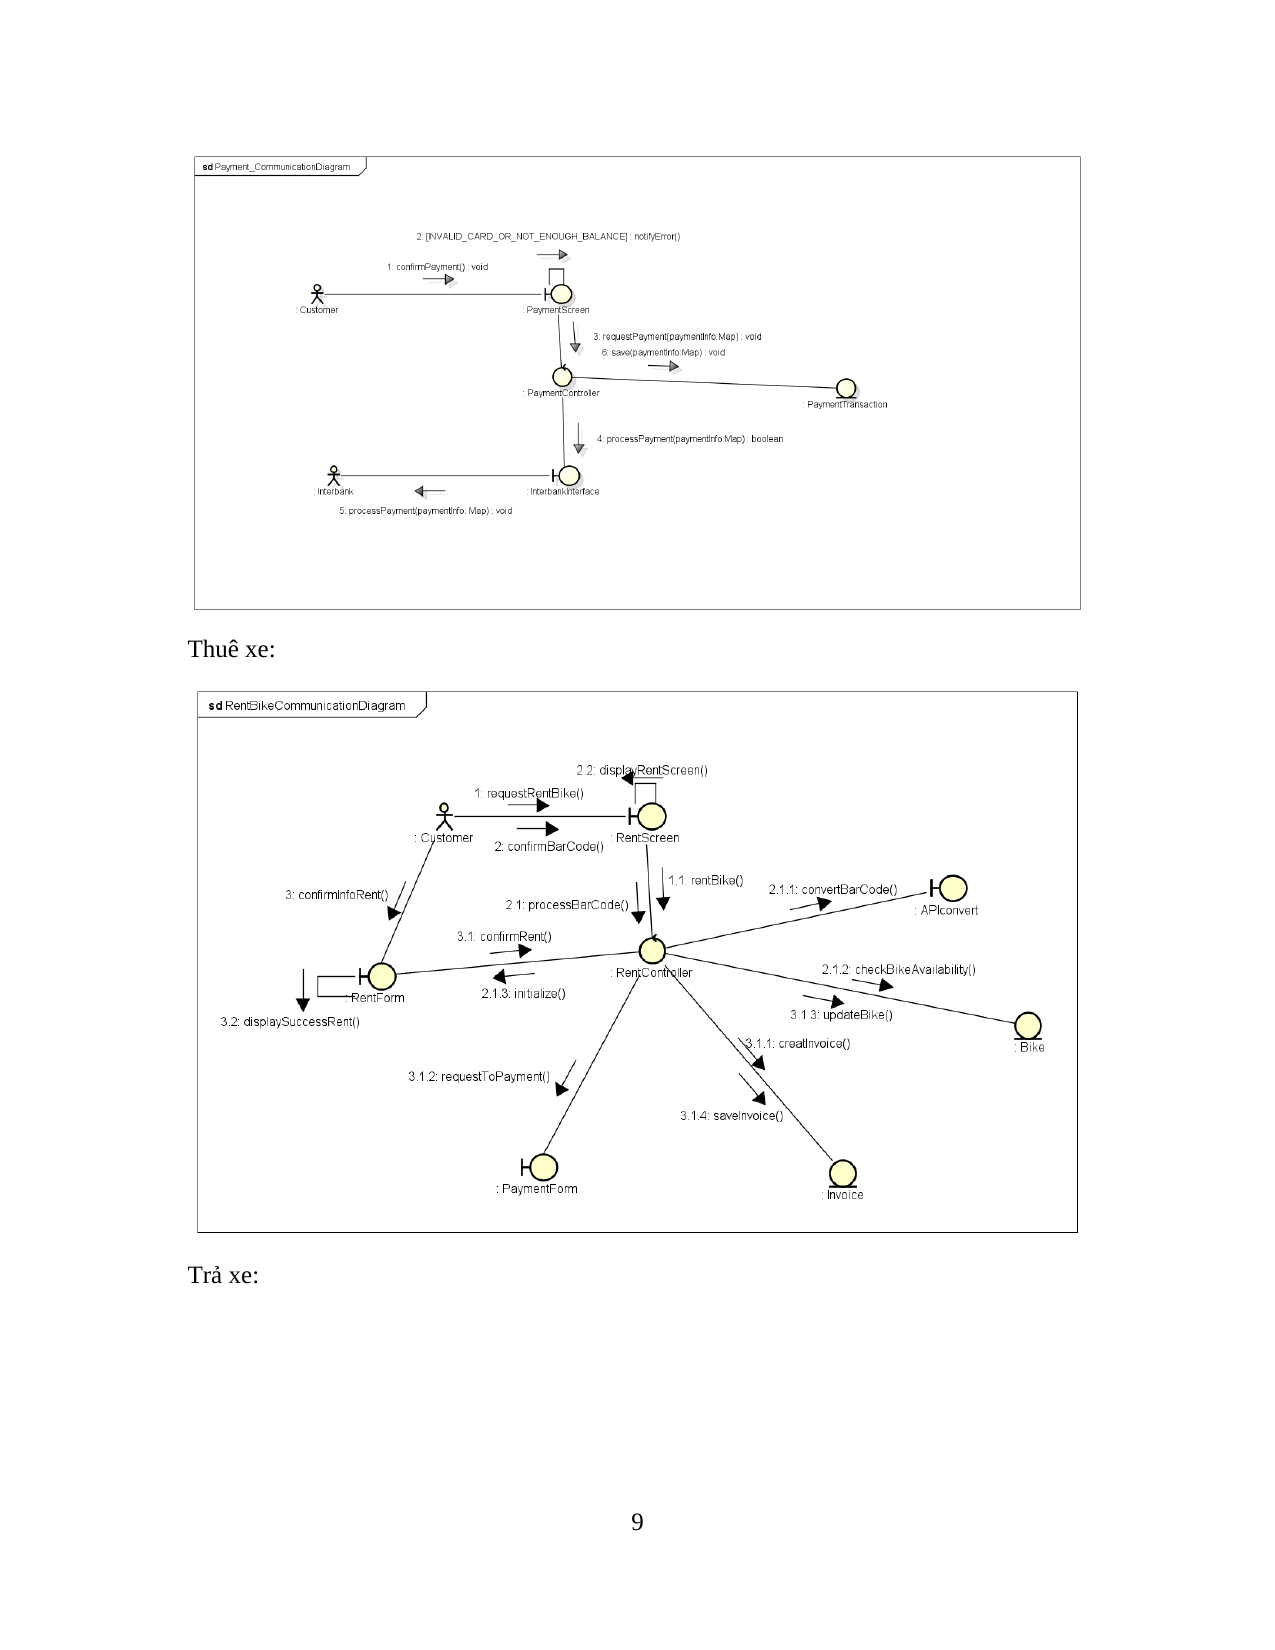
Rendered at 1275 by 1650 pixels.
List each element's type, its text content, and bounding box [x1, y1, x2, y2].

text Thuê xe: [187, 634, 1087, 663]
text Trả xe: [187, 1260, 1087, 1288]
picture [187, 150, 1087, 617]
picture [187, 681, 1087, 1242]
